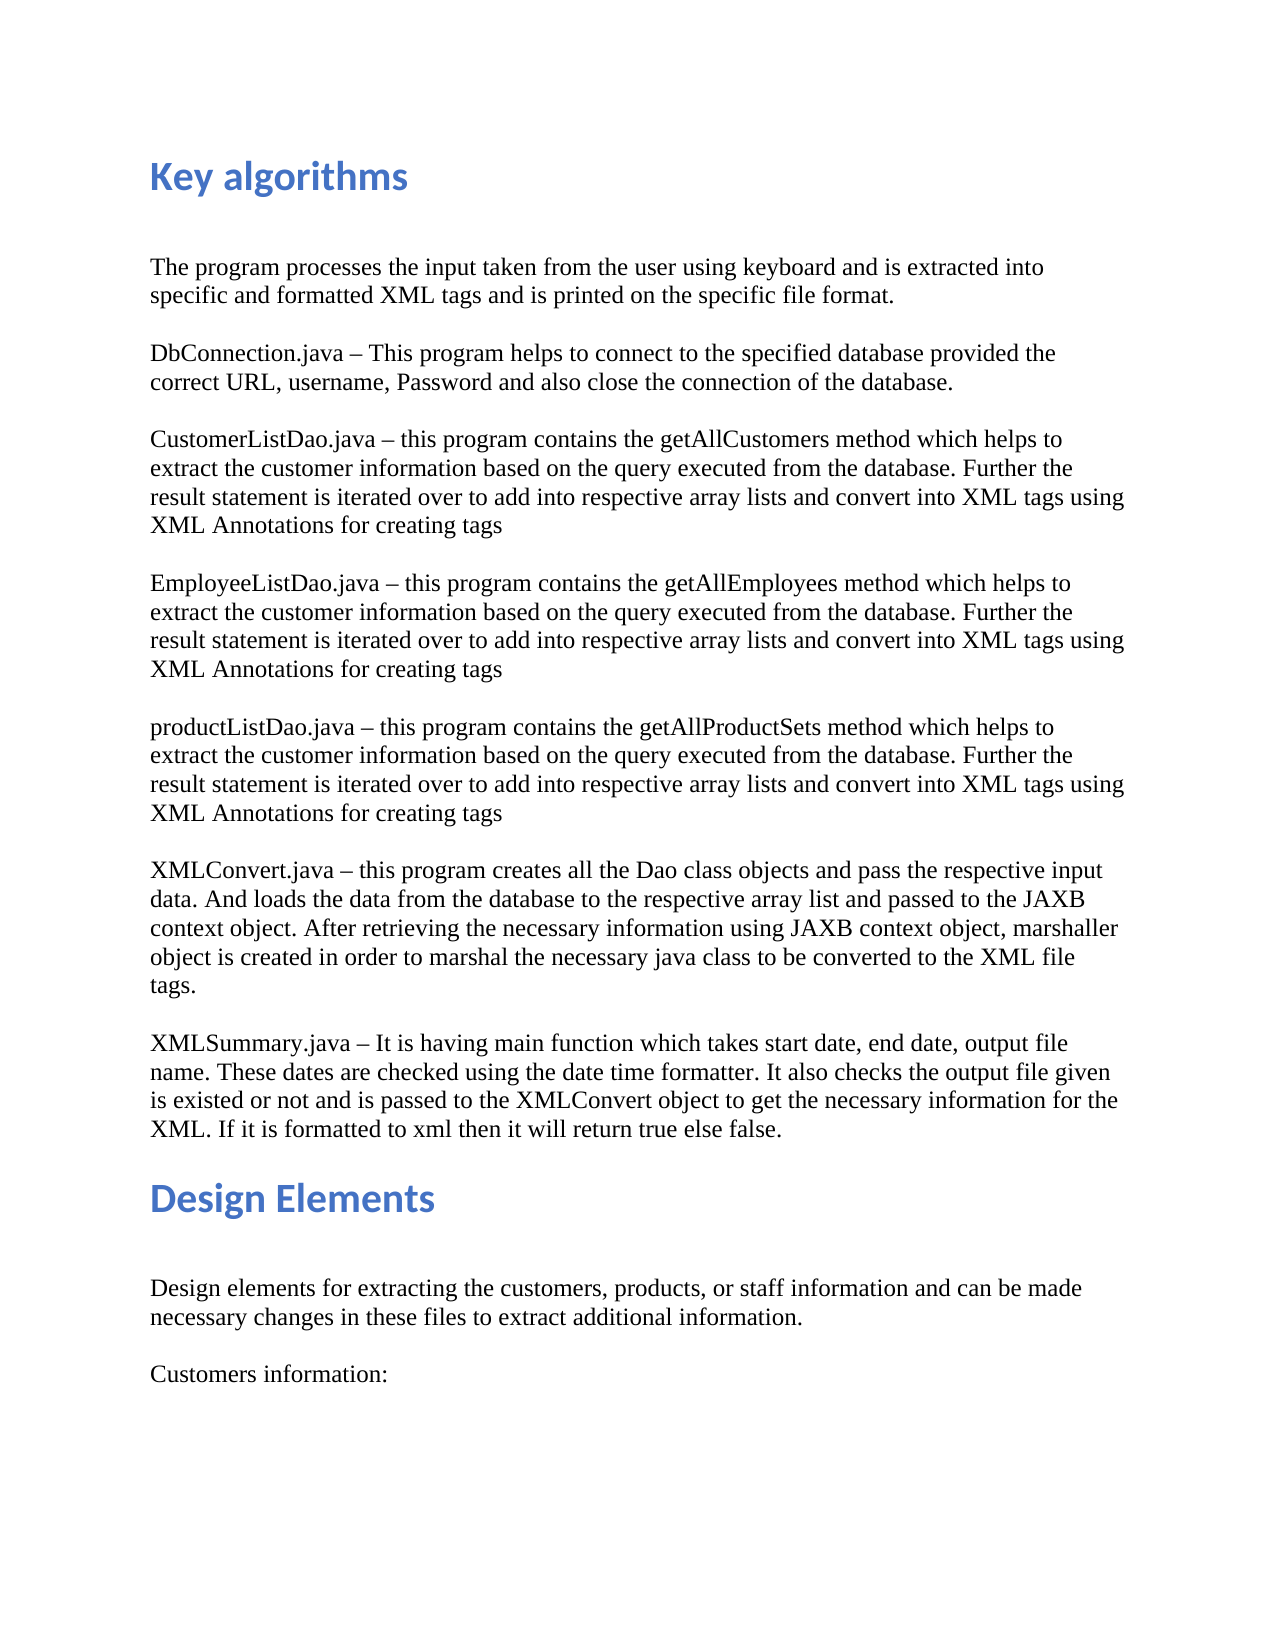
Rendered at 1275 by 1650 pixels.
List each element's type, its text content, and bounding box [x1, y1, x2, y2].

text Customers information: [150, 1359, 1125, 1388]
text DbConnection.java – This program helps to connect to the specified database provided the correct URL, username, Password and also close the connection of the database. [150, 338, 1125, 395]
text Key algorithms [150, 150, 1125, 201]
text The program processes the input taken from the user using keyboard and is extracted into specific and formatted XML tags and is printed on the specific file format. [150, 252, 1125, 309]
text CustomerListDao.java – this program contains the getAllCustomers method which helps to extract the customer information based on the query executed from the database. Further the result statement is iterated over to add into respective array lists and convert into XML tags using XML Annotations for creating tags [150, 424, 1125, 539]
text XMLConvert.java – this program creates all the Dao class objects and pass the respective input data. And loads the data from the database to the respective array list and passed to the JAXB context object. After retrieving the necessary information using JAXB context object, marshaller object is created in order to marshal the necessary java class to be converted to the XML file tags. [150, 855, 1125, 999]
text XMLSummary.java – It is having main function which takes start date, end date, output file name. These dates are checked using the date time formatter. It also checks the output file given is existed or not and is passed to the XMLConvert object to get the necessary information for the XML. If it is formatted to xml then it will return true else false. [150, 1028, 1125, 1143]
text Design elements for extracting the customers, products, or staff information and can be made necessary changes in these files to extract additional information. [150, 1273, 1125, 1331]
text productListDao.java – this program contains the getAllProductSets method which helps to extract the customer information based on the query executed from the database. Further the result statement is iterated over to add into respective array lists and convert into XML tags using XML Annotations for creating tags [150, 712, 1125, 827]
text Design Elements [150, 1172, 1125, 1222]
text EmployeeListDao.java – this program contains the getAllEmployees method which helps to extract the customer information based on the query executed from the database. Further the result statement is iterated over to add into respective array lists and convert into XML tags using XML Annotations for creating tags [150, 568, 1125, 683]
